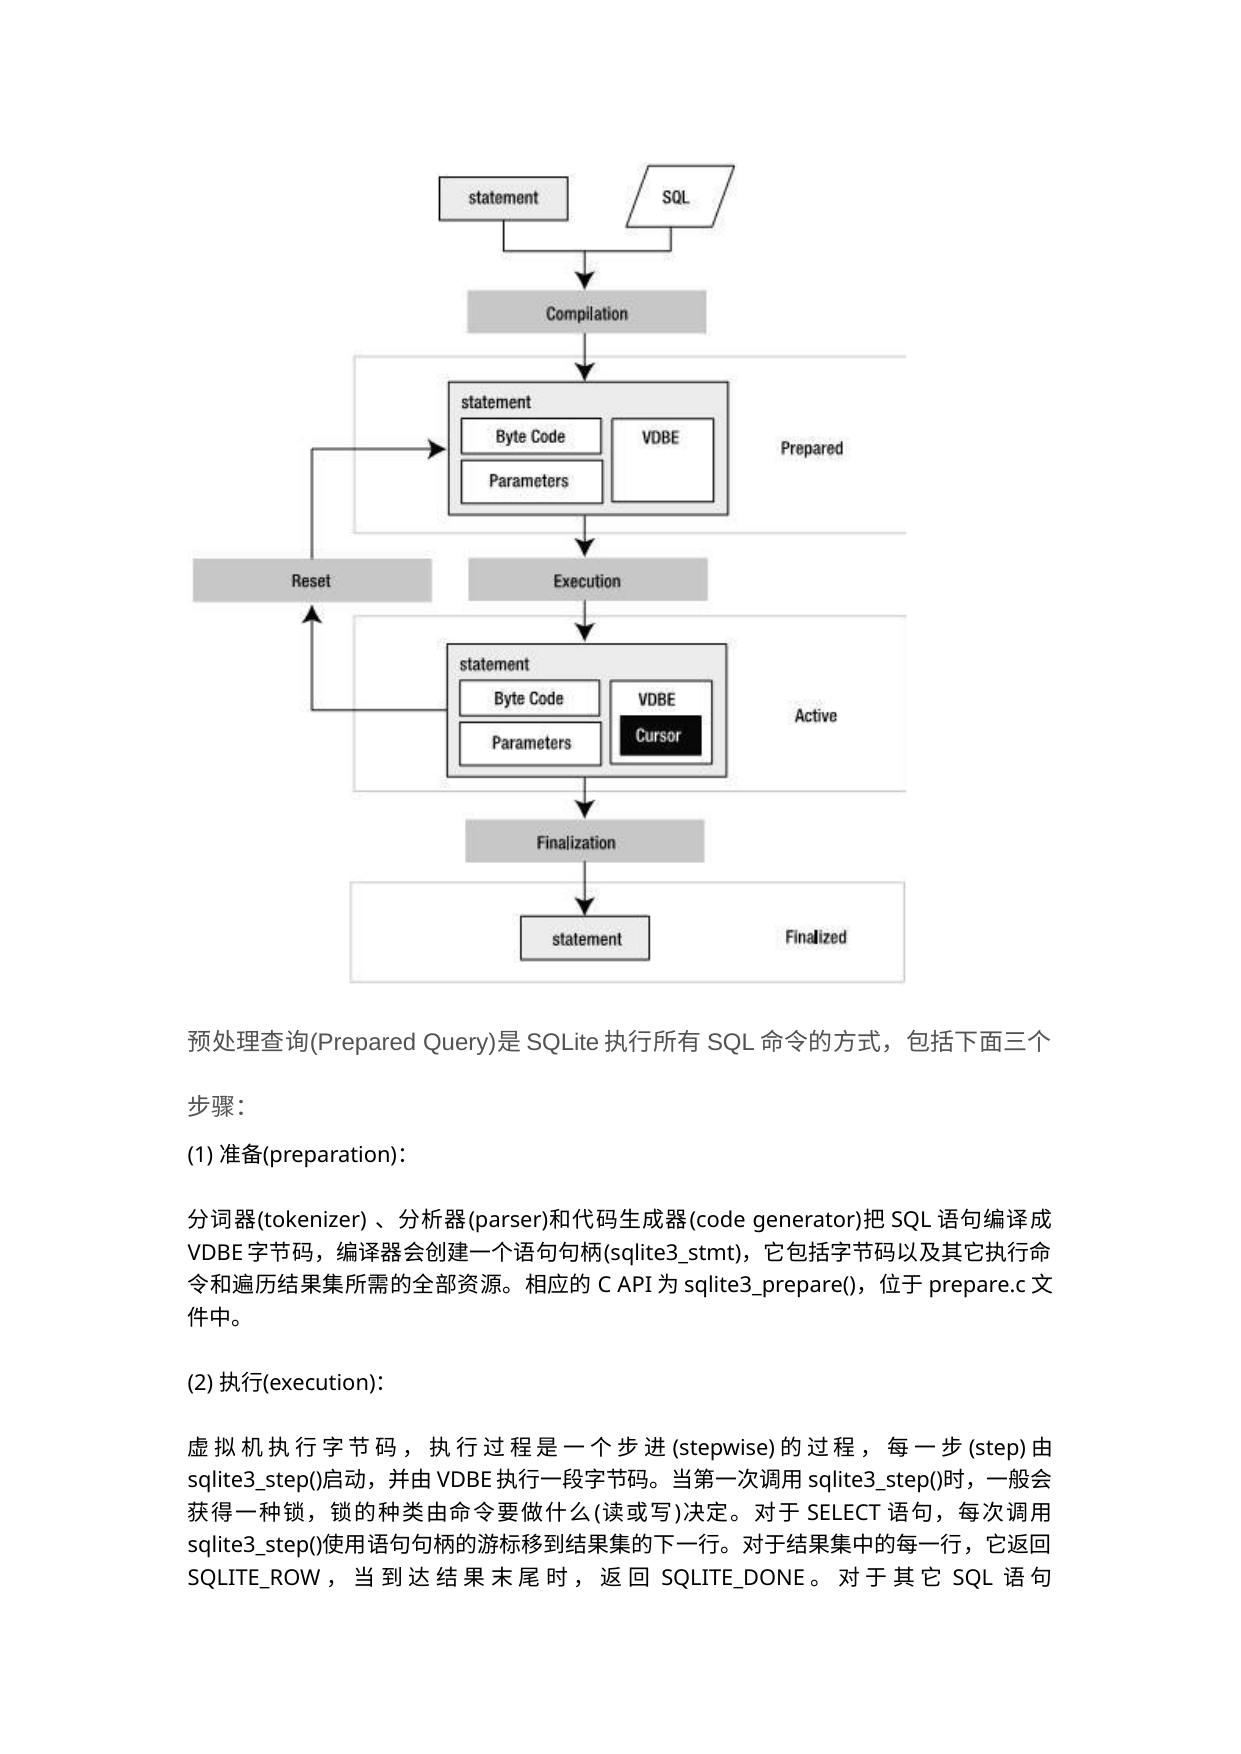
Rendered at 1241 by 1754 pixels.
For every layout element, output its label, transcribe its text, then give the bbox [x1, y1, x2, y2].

picture [187, 162, 907, 985]
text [187, 1429, 1053, 1592]
text (1) 准备(preparation)： [187, 1137, 1053, 1169]
text (2) 执行(execution)： [187, 1364, 1053, 1397]
text 分词器(tokenizer) 、分析器(parser)和代码生成器(code generator)把SQL语句编译成VDBE字节码，编译器会创建一个语句句柄(sqlite3_stmt)，它包括字节码以及其它执行命令和遍历结果集所需的全部资源。相应的C API为sqlite3_prepare()，位于prepare.c文件中。 [187, 1202, 1053, 1332]
text 预处理查询(Prepared Query)是SQLite执行所有SQL命令的方式，包括下面三个步骤： [187, 1007, 1053, 1137]
